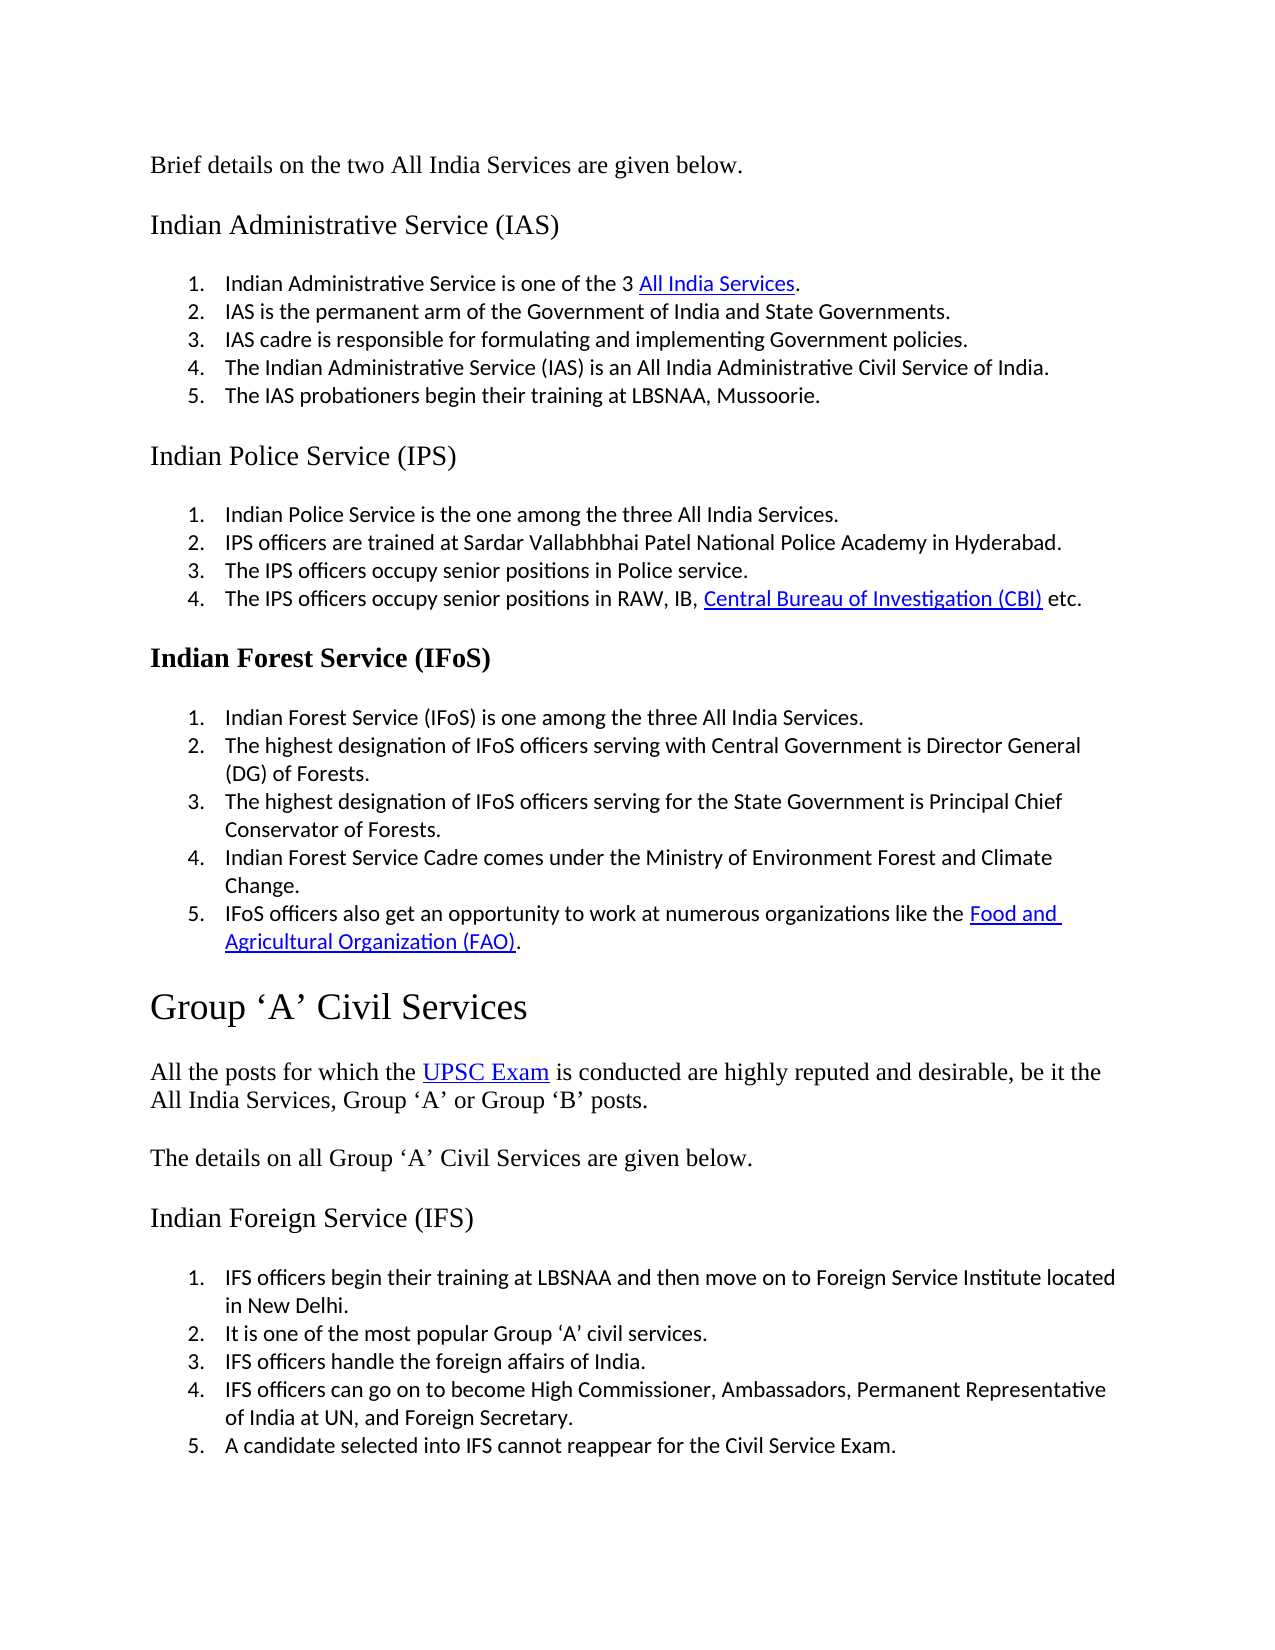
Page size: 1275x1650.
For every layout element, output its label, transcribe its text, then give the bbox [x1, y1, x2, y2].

list The highest designation of IFoS officers serving with Central Government is Director General (DG) of Forests. [187, 731, 1125, 787]
list The Indian Administrative Service (IAS) is an All India Administrative Civil Service of India. [187, 353, 1125, 382]
list The highest designation of IFoS officers serving for the State Government is Principal Chief Conservator of Forests. [187, 787, 1125, 843]
text The details on all Group ‘A’ Civil Services are given below. [150, 1143, 1125, 1172]
list Indian Forest Service Cadre comes under the Ministry of Environment Forest and Climate Change. [187, 843, 1125, 899]
list The IAS probationers begin their training at LBSNAA, Mussoorie. [187, 382, 1125, 409]
subtitle Indian Forest Service (IFoS) [150, 642, 1125, 674]
list IFS officers handle the foreign affairs of India. [187, 1347, 1125, 1375]
list A candidate selected into IFS cannot reappear for the Civil Service Exam. [187, 1431, 1125, 1459]
list It is one of the most popular Group ‘A’ civil services. [187, 1319, 1125, 1347]
list Indian Police Service is the one among the three All India Services. [187, 500, 1125, 528]
list IFS officers can go on to become High Commissioner, Ambassadors, Permanent Representative of India at UN, and Foreign Secretary. [187, 1375, 1125, 1431]
subtitle Indian Police Service (IPS) [150, 439, 1125, 471]
list Indian Forest Service (IFoS) is one among the three All India Services. [187, 703, 1125, 731]
list IFoS officers also get an opportunity to work at numerous organizations like the Food and Agricultural Organization (FAO). [187, 899, 1125, 955]
list The IPS officers occupy senior positions in RAW, IB, Central Bureau of Investigation (CBI) etc. [187, 584, 1125, 612]
text Brief details on the two All India Services are given below. [150, 150, 1125, 179]
list IPS officers are trained at Sardar Vallabhbhai Patel National Police Academy in Hyderabad. [187, 528, 1125, 556]
text All the posts for which the UPSC Exam is conducted are highly reputed and desirable, be it the All India Services, Group ‘A’ or Group ‘B’ posts. [150, 1057, 1125, 1114]
subtitle Indian Administrative Service (IAS) [150, 208, 1125, 240]
subtitle Indian Foreign Service (IFS) [150, 1201, 1125, 1234]
list IFS officers begin their training at LBSNAA and then move on to Foreign Service Institute located in New Delhi. [187, 1263, 1125, 1319]
list IAS cadre is responsible for formulating and implementing Government policies. [187, 326, 1125, 353]
list Indian Administrative Service is one of the 3 All India Services. [187, 269, 1125, 297]
list The IPS officers occupy senior positions in Police service. [187, 556, 1125, 584]
subtitle Group ‘A’ Civil Services [150, 984, 1125, 1028]
list IAS is the permanent arm of the Government of India and State Governments. [187, 297, 1125, 326]
